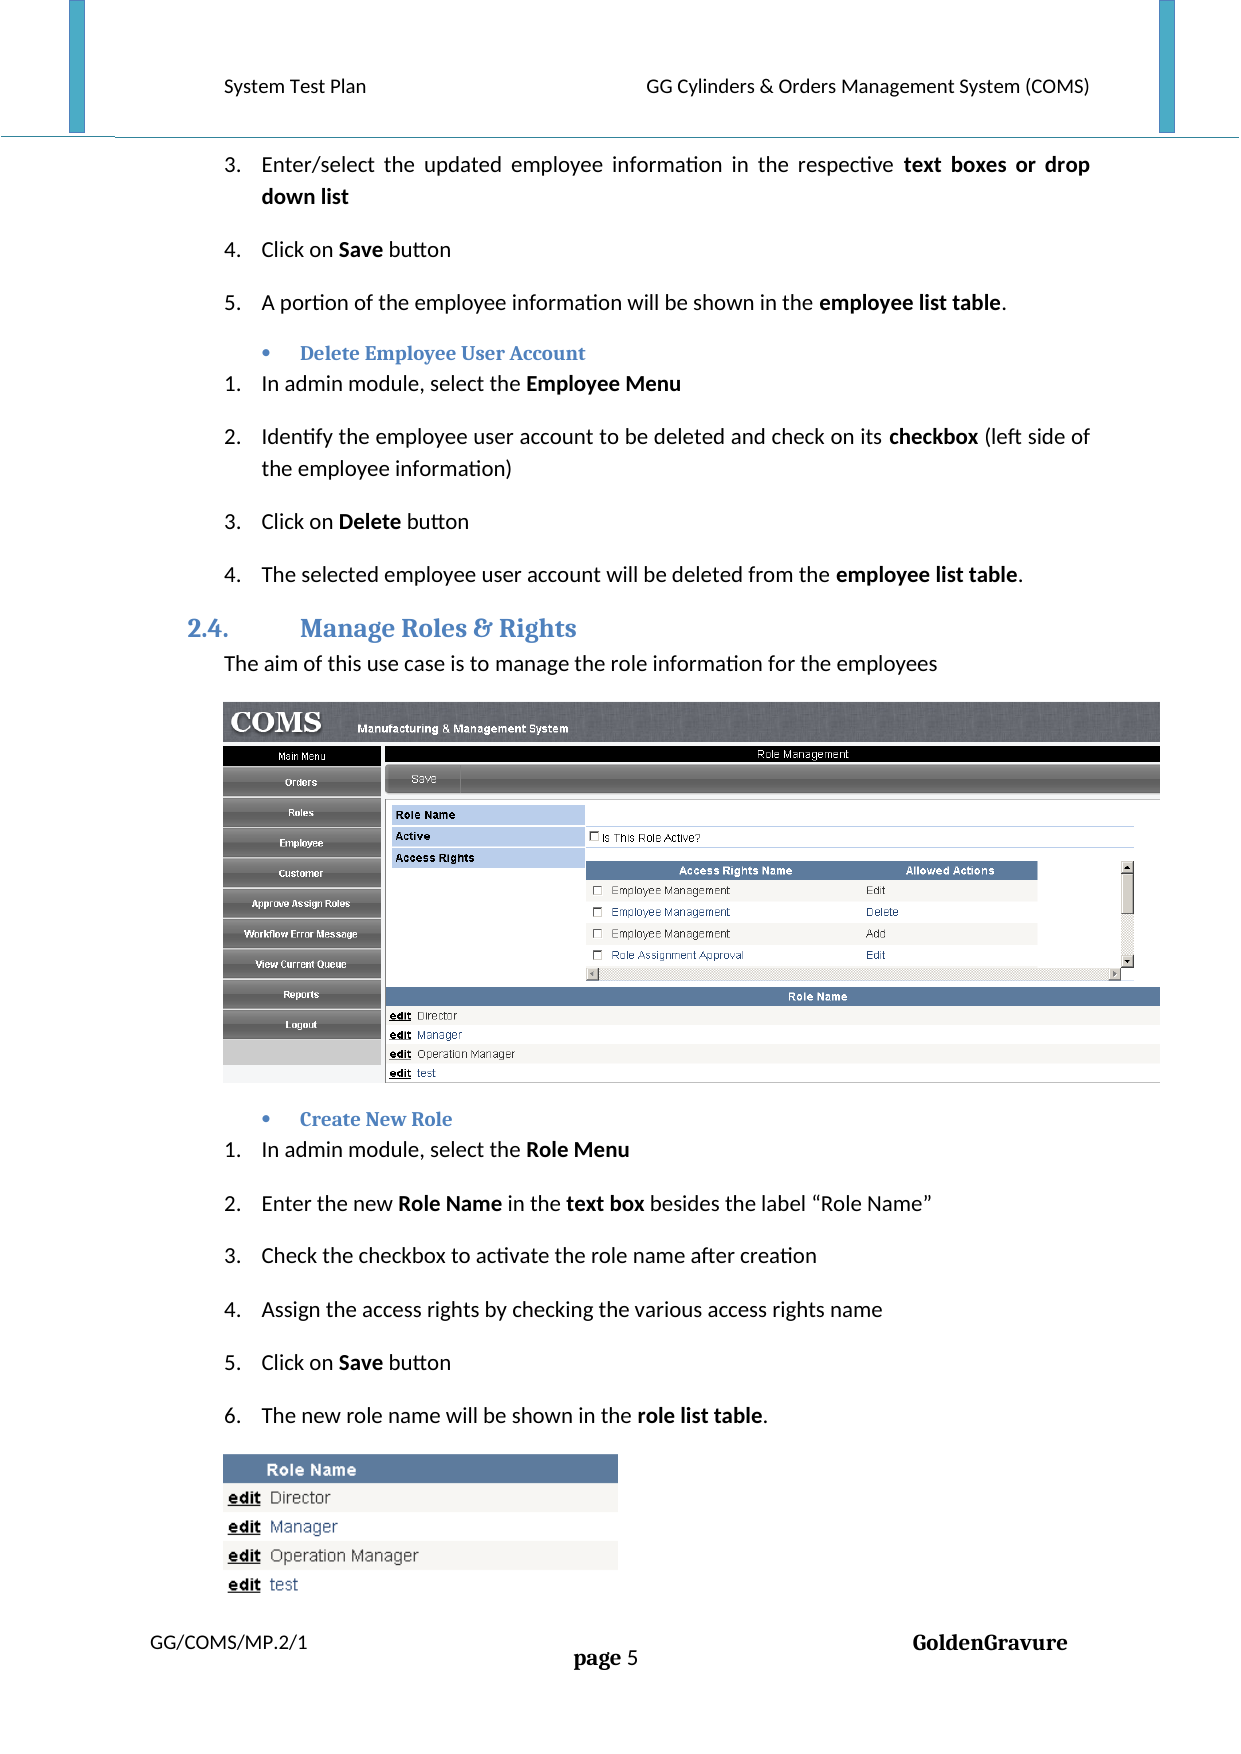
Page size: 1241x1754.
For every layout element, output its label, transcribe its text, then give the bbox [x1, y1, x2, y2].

list Enter/select the updated employee information in the respective text boxes or drop down list [224, 150, 1090, 210]
text The aim of this use case is to manage the role information for the employees [224, 649, 1090, 677]
list Click on Save button [224, 1348, 1090, 1376]
subtitle Delete Employee User Account [262, 341, 1090, 365]
list Check the checkbox to activate the role name after creation [224, 1242, 1090, 1270]
list The new role name will be shown in the role list table. [224, 1401, 1090, 1429]
subtitle Manage Roles & Rights [187, 613, 1090, 644]
list Click on Delete button [224, 507, 1090, 535]
picture [223, 701, 1160, 1083]
list Assign the access rights by checking the various access rights name [224, 1295, 1090, 1323]
list Enter the new Role Name in the text box besides the label “Role Name” [224, 1189, 1090, 1217]
list The selected employee user account will be deleted from the employee list table. [224, 560, 1090, 588]
list A portion of the employee information will be shown in the employee list table. [224, 288, 1090, 316]
list Click on Save button [224, 235, 1090, 263]
list In admin module, select the Employee Menu [224, 369, 1090, 397]
subtitle Create New Role [262, 1108, 1090, 1132]
picture [223, 1453, 618, 1599]
list Identify the employee user account to be deleted and check on its checkbox (left side of the employee information) [224, 422, 1090, 482]
list In admin module, select the Role Menu [224, 1136, 1090, 1164]
